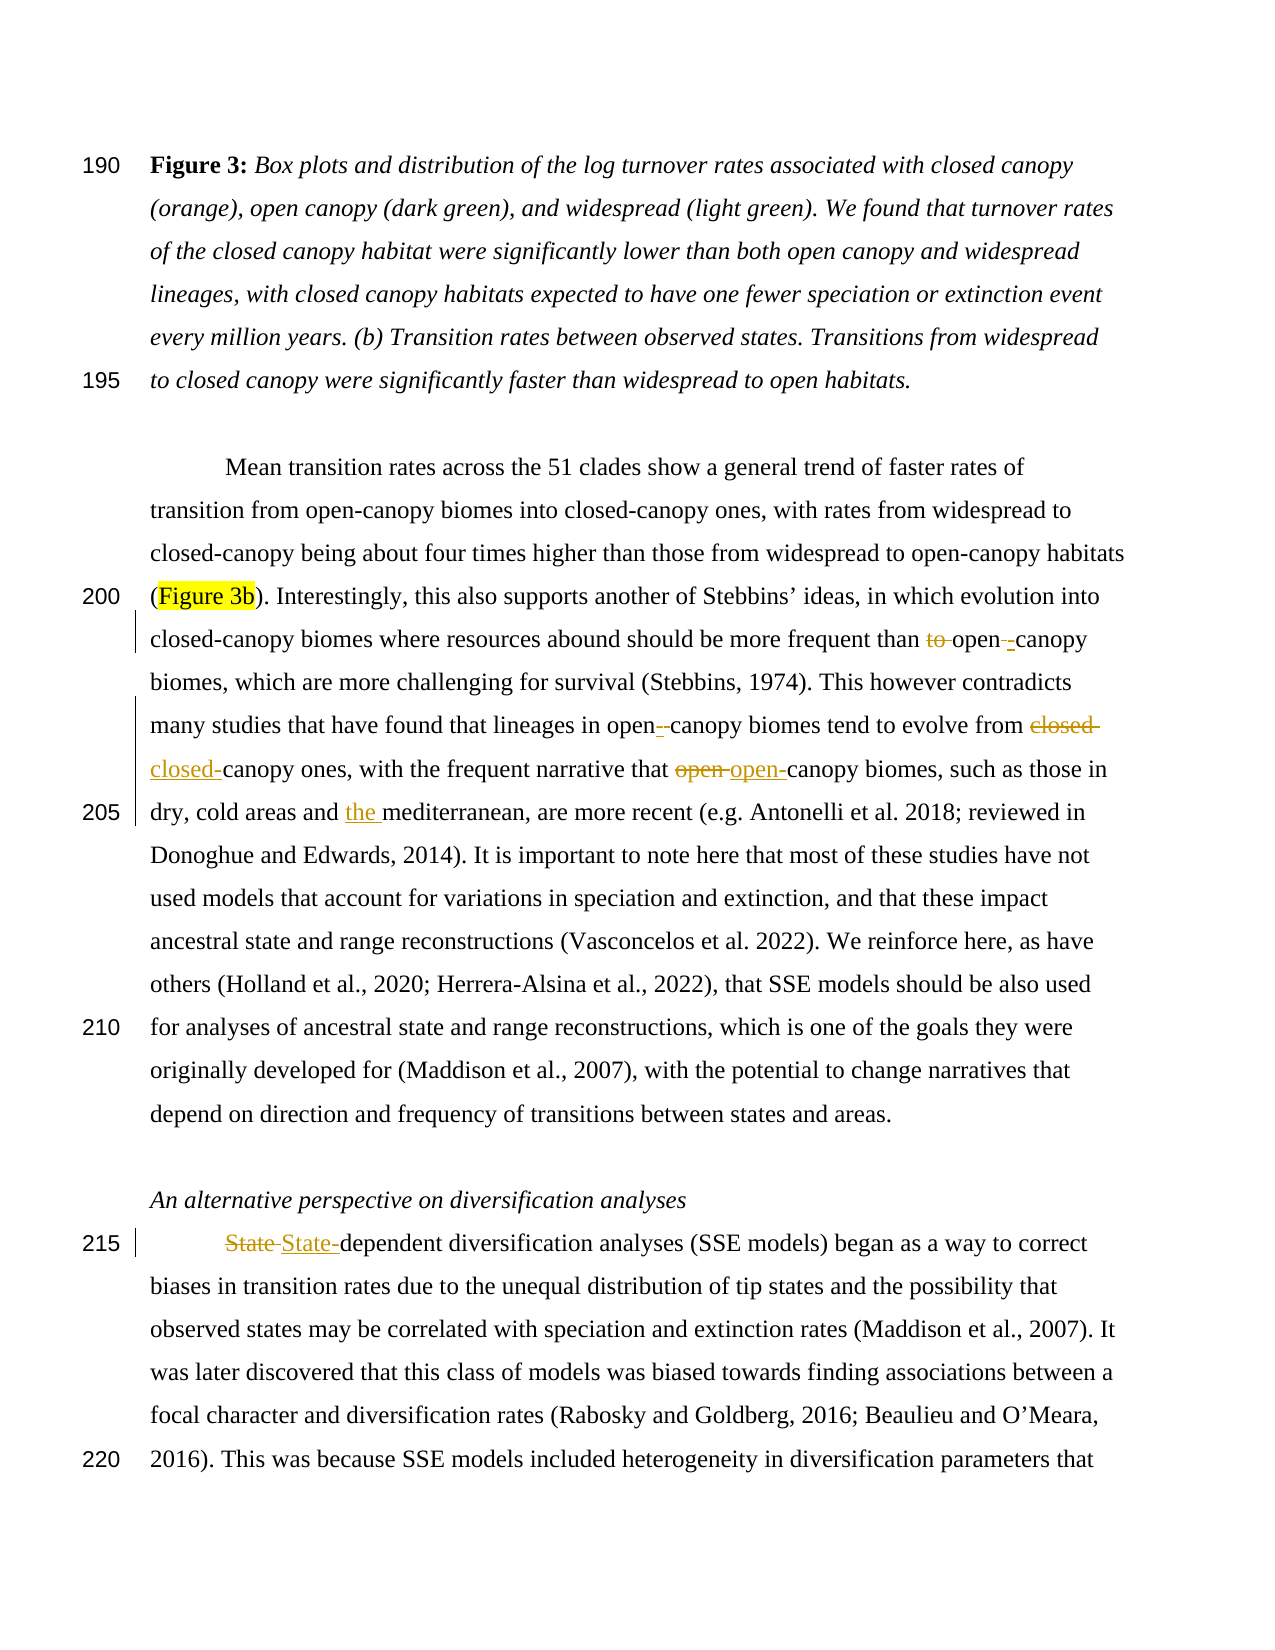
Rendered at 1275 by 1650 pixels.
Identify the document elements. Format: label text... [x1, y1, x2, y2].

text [150, 1228, 1125, 1472]
text An alternative perspective on diversification analyses [150, 1185, 1125, 1214]
text Mean transition rates across the 51 clades show a general trend of faster rates of transition from open-canopy biomes into closed-canopy ones, with rates from widespread to closed-canopy being about four times higher than those from widespread to open-canopy habitats (Figure 3b). Interestingly, this also supports another of Stebbins’ ideas, in which evolution into closed-canopy biomes where resources abound should be more frequent than opencanopy biomes, which are more challenging for survival (Stebbins, 1974). This however contradicts many studies that have found that lineages in opencanopy biomes tend to evolve from canopy ones, with the frequent narrative that canopy biomes, such as those in dry, cold areas and mediterranean, are more recent (e.g. Antonelli et al. 2018; reviewed in Donoghue and Edwards, 2014). It is important to note here that most of these studies have not used models that account for variations in speciation and extinction, and that these impact ancestral state and range reconstructions (Vasconcelos et al. 2022). We reinforce here, as have others (Holland et al., 2020; Herrera‐Alsina et al., 2022), that SSE models should be also used for analyses of ancestral state and range reconstructions, which is one of the goals they were originally developed for (Maddison et al., 2007), with the potential to change narratives that depend on direction and frequency of transitions between states and areas. [150, 452, 1125, 1127]
text Figure 3: Box plots and distribution of the log turnover rates associated with closed canopy (orange), open canopy (dark green), and widespread (light green). We found that turnover rates of the closed canopy habitat were significantly lower than both open canopy and widespread lineages, with closed canopy habitats expected to have one fewer speciation or extinction event every million years. (b) Transition rates between observed states. Transitions from widespread to closed canopy were significantly faster than widespread to open habitats. [150, 150, 1125, 394]
